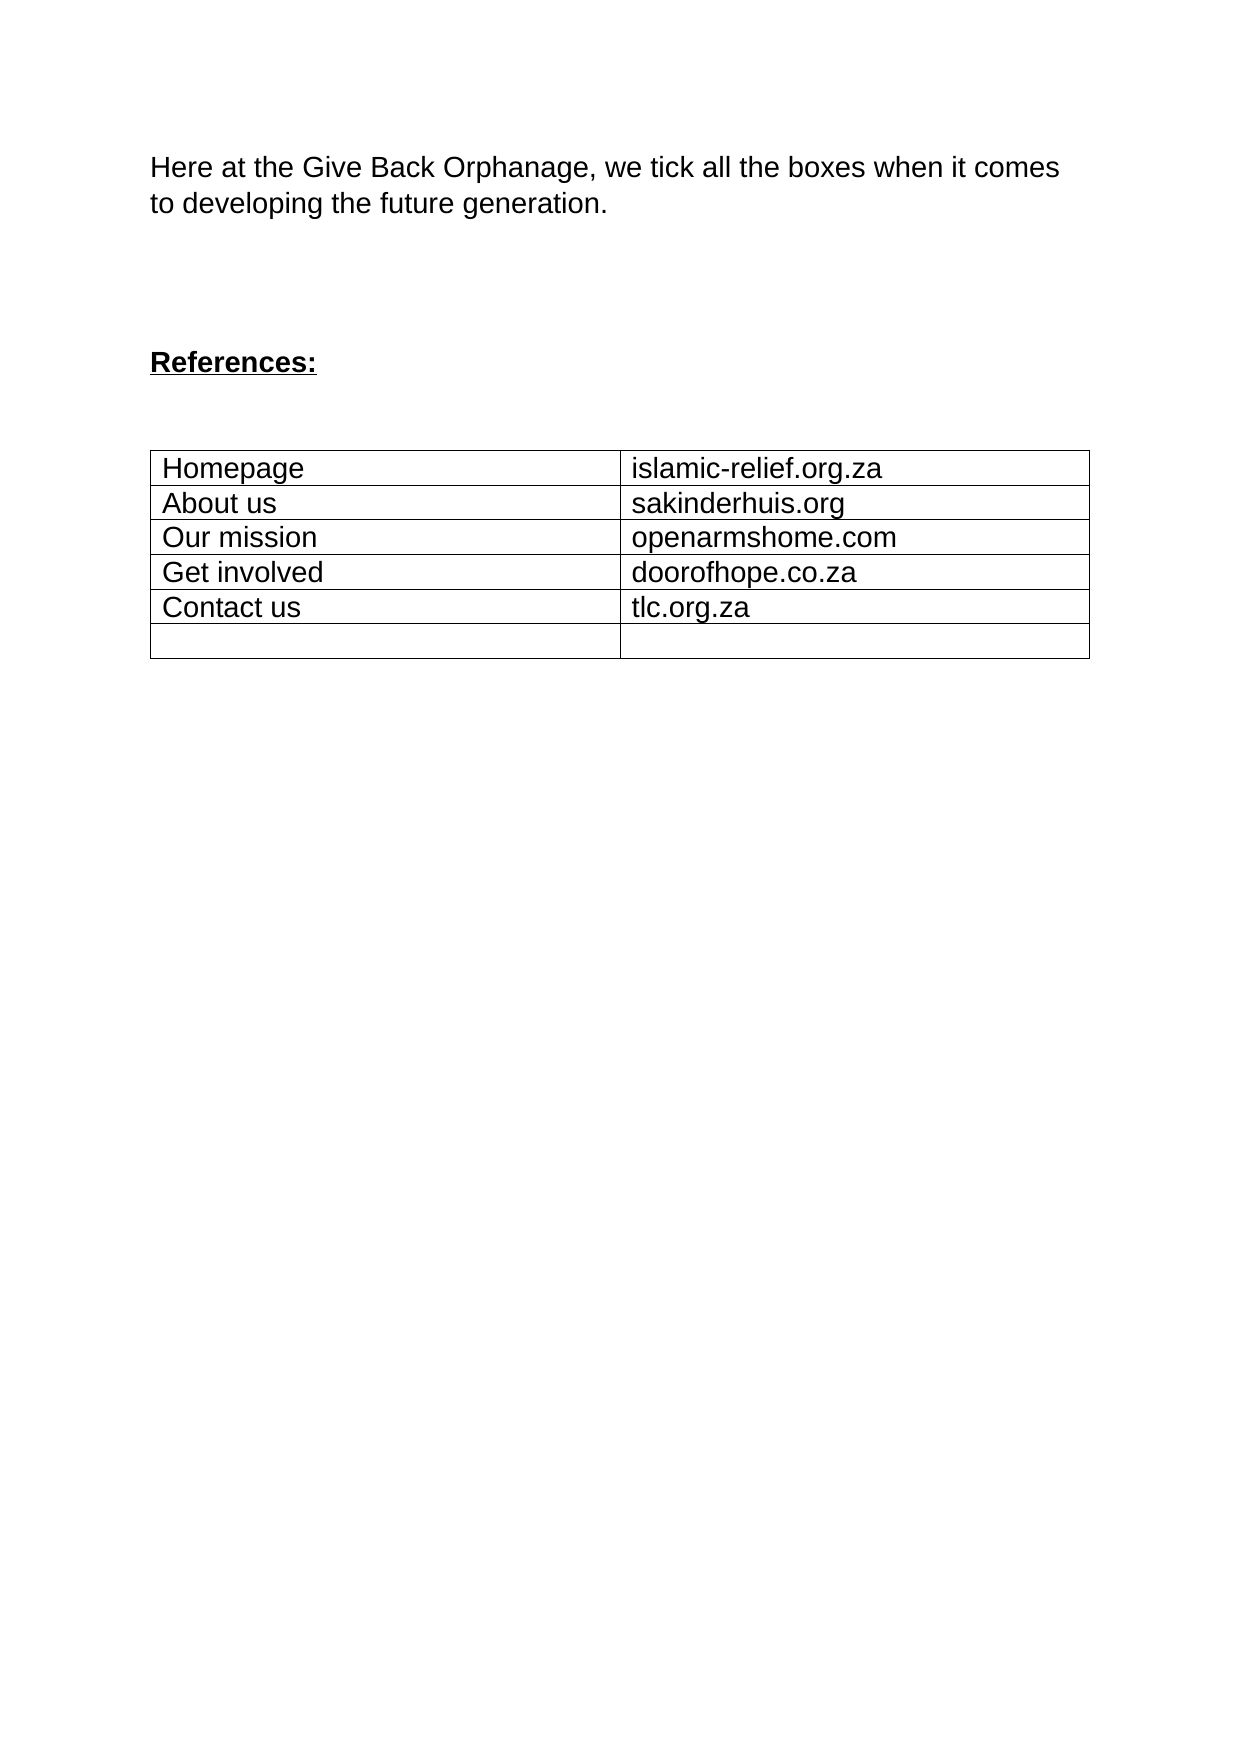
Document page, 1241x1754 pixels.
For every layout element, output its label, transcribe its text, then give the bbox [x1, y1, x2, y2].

table_cell Contact us [151, 590, 620, 623]
table_cell Get involved [151, 555, 620, 588]
table_cell tlc.org.za [621, 590, 1089, 623]
text Here at the Give Back Orphanage, we tick all the boxes when it comes to developing the future generation. [150, 150, 1090, 220]
table_cell openarmshome.com [621, 520, 1089, 554]
table_header Homepage [151, 451, 620, 485]
table_cell Our mission [151, 520, 620, 554]
text References: [150, 344, 1090, 378]
table_cell [621, 624, 1089, 658]
table_header islamic-relief.org.za [621, 451, 1089, 485]
table_cell [151, 624, 620, 658]
table_cell doorofhope.co.za [621, 555, 1089, 588]
table_cell sakinderhuis.org [621, 486, 1089, 519]
table_cell About us [151, 486, 620, 519]
